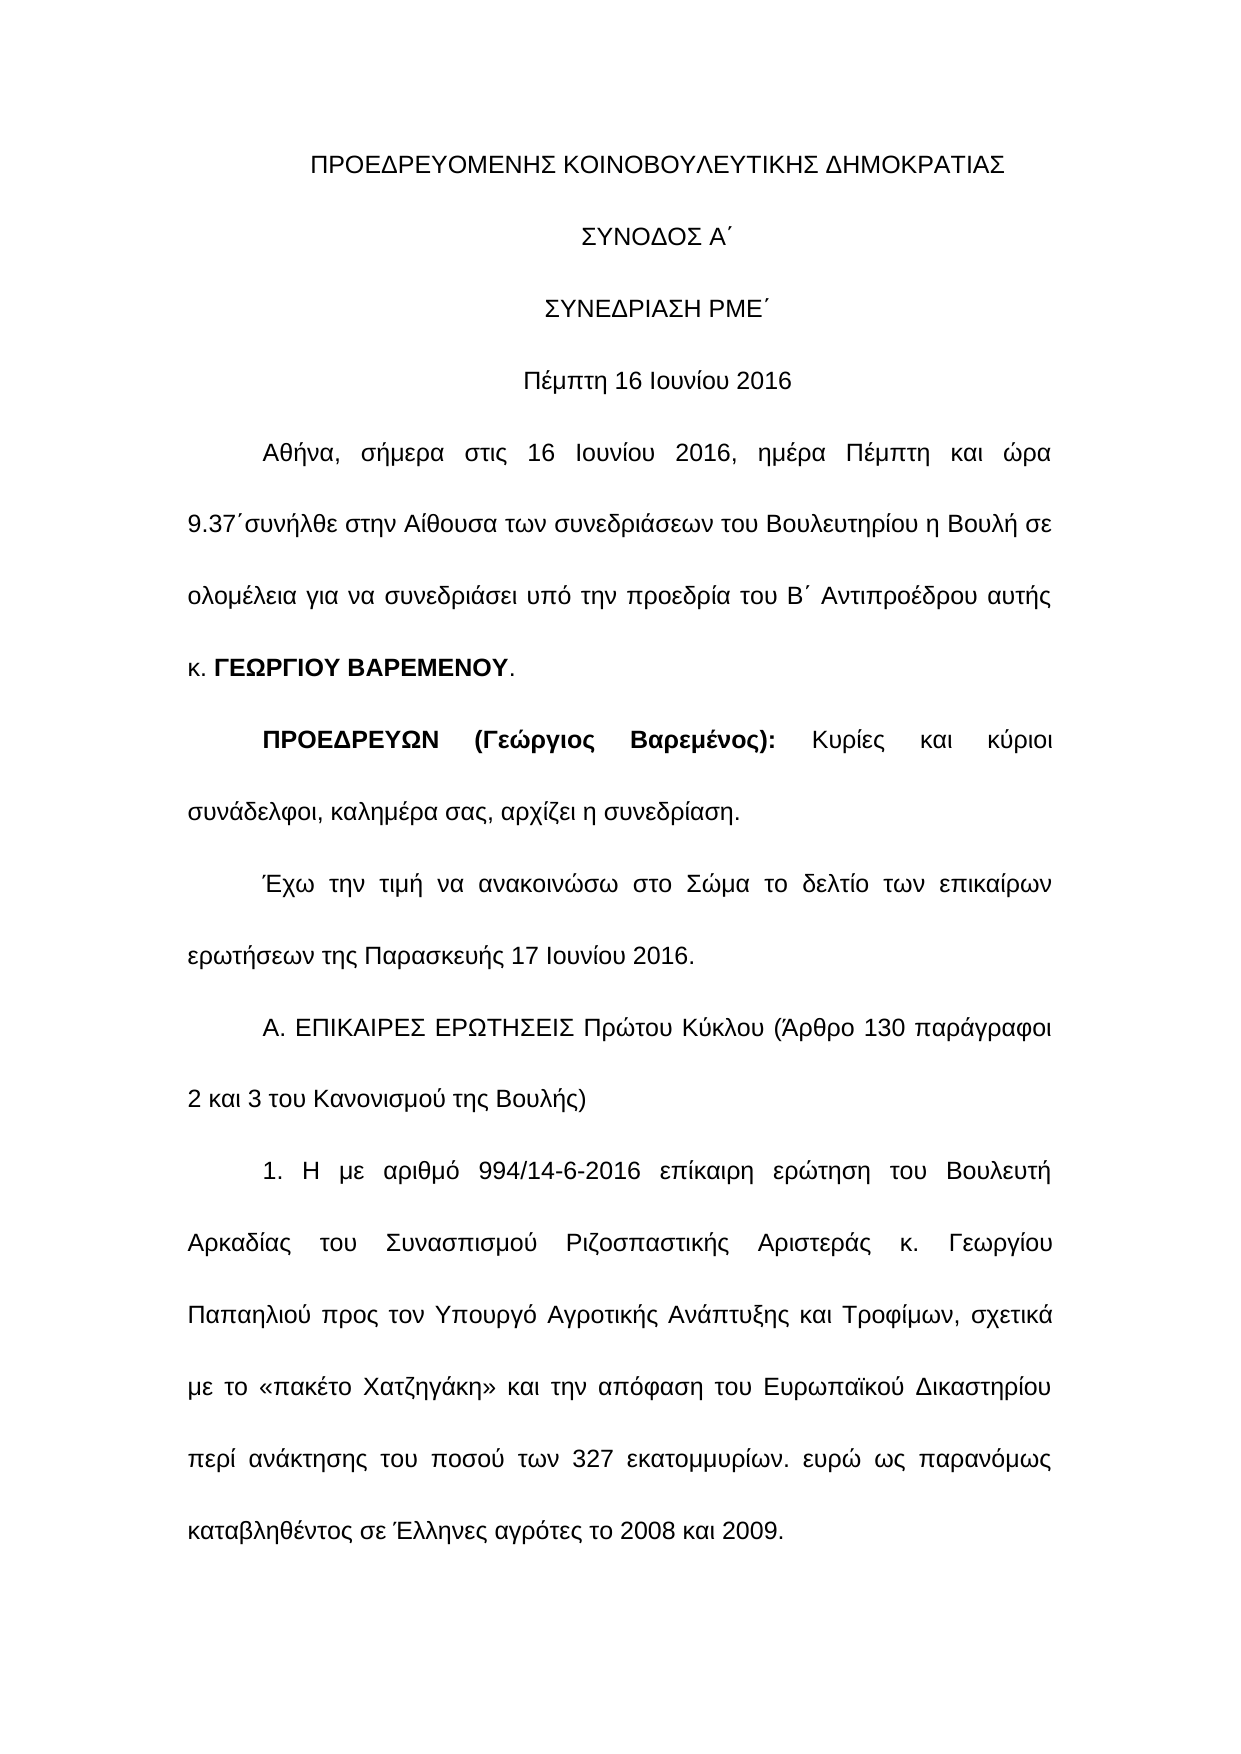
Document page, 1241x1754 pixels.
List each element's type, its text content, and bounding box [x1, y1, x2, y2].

text Αθήνα, σήμερα στις 16 Ιουνίου 2016, ημέρα Πέμπτη και ώρα 9.37΄συνήλθε στην Αίθουσα των συνεδριάσεων του Βουλευτηρίου η Βουλή σε ολομέλεια για να συνεδριάσει υπό την προεδρία του Β΄ Αντιπροέδρου αυτής κ. ΓΕΩΡΓΙΟΥ ΒΑΡΕΜΕΝΟΥ. [187, 437, 1053, 682]
text ΠΡΟΕΔΡΕΥΩΝ (Γεώργιος Βαρεμένος): Κυρίες και κύριοι συνάδελφοι, καλημέρα σας, αρχίζει η συνεδρίαση. [187, 725, 1053, 826]
text Α. ΕΠΙΚΑΙΡΕΣ ΕΡΩΤΗΣΕΙΣ Πρώτου Κύκλου (Άρθρο 130 παράγραφοι 2 και 3 του Κανονισμού της Βουλής) [187, 1012, 1053, 1113]
text ΣΥΝΕΔΡΙΑΣΗ ΡΜΕ΄ [187, 294, 1053, 322]
text 1. Η με αριθμό 994/14-6-2016 επίκαιρη ερώτηση του Βουλευτή Αρκαδίας του Συνασπισμού Ριζοσπαστικής Αριστεράς κ. Γεωργίου Παπαηλιού προς τον Υπουργό Αγροτικής Ανάπτυξης και Τροφίμων, σχετικά με το «πακέτο Χατζηγάκη» και την απόφαση του Ευρωπαϊκού Δικαστηρίου περί ανάκτησης του ποσού των 327 εκατομμυρίων. ευρώ ως παρανόμως καταβληθέντος σε Έλληνες αγρότες το 2008 και 2009. [187, 1156, 1053, 1544]
text Έχω την τιμή να ανακοινώσω στο Σώμα το δελτίο των επικαίρων ερωτήσεων της Παρασκευής 17 Ιουνίου 2016. [187, 869, 1053, 969]
text ΠΡΟΕΔΡΕΥΟΜΕΝΗΣ ΚΟΙΝΟΒΟΥΛΕΥΤΙΚΗΣ ΔΗΜΟΚΡΑΤΙΑΣ [187, 150, 1053, 179]
text ΣΥΝΟΔΟΣ Α΄ [187, 222, 1053, 251]
text Πέμπτη 16 Ιουνίου 2016 [187, 366, 1053, 394]
